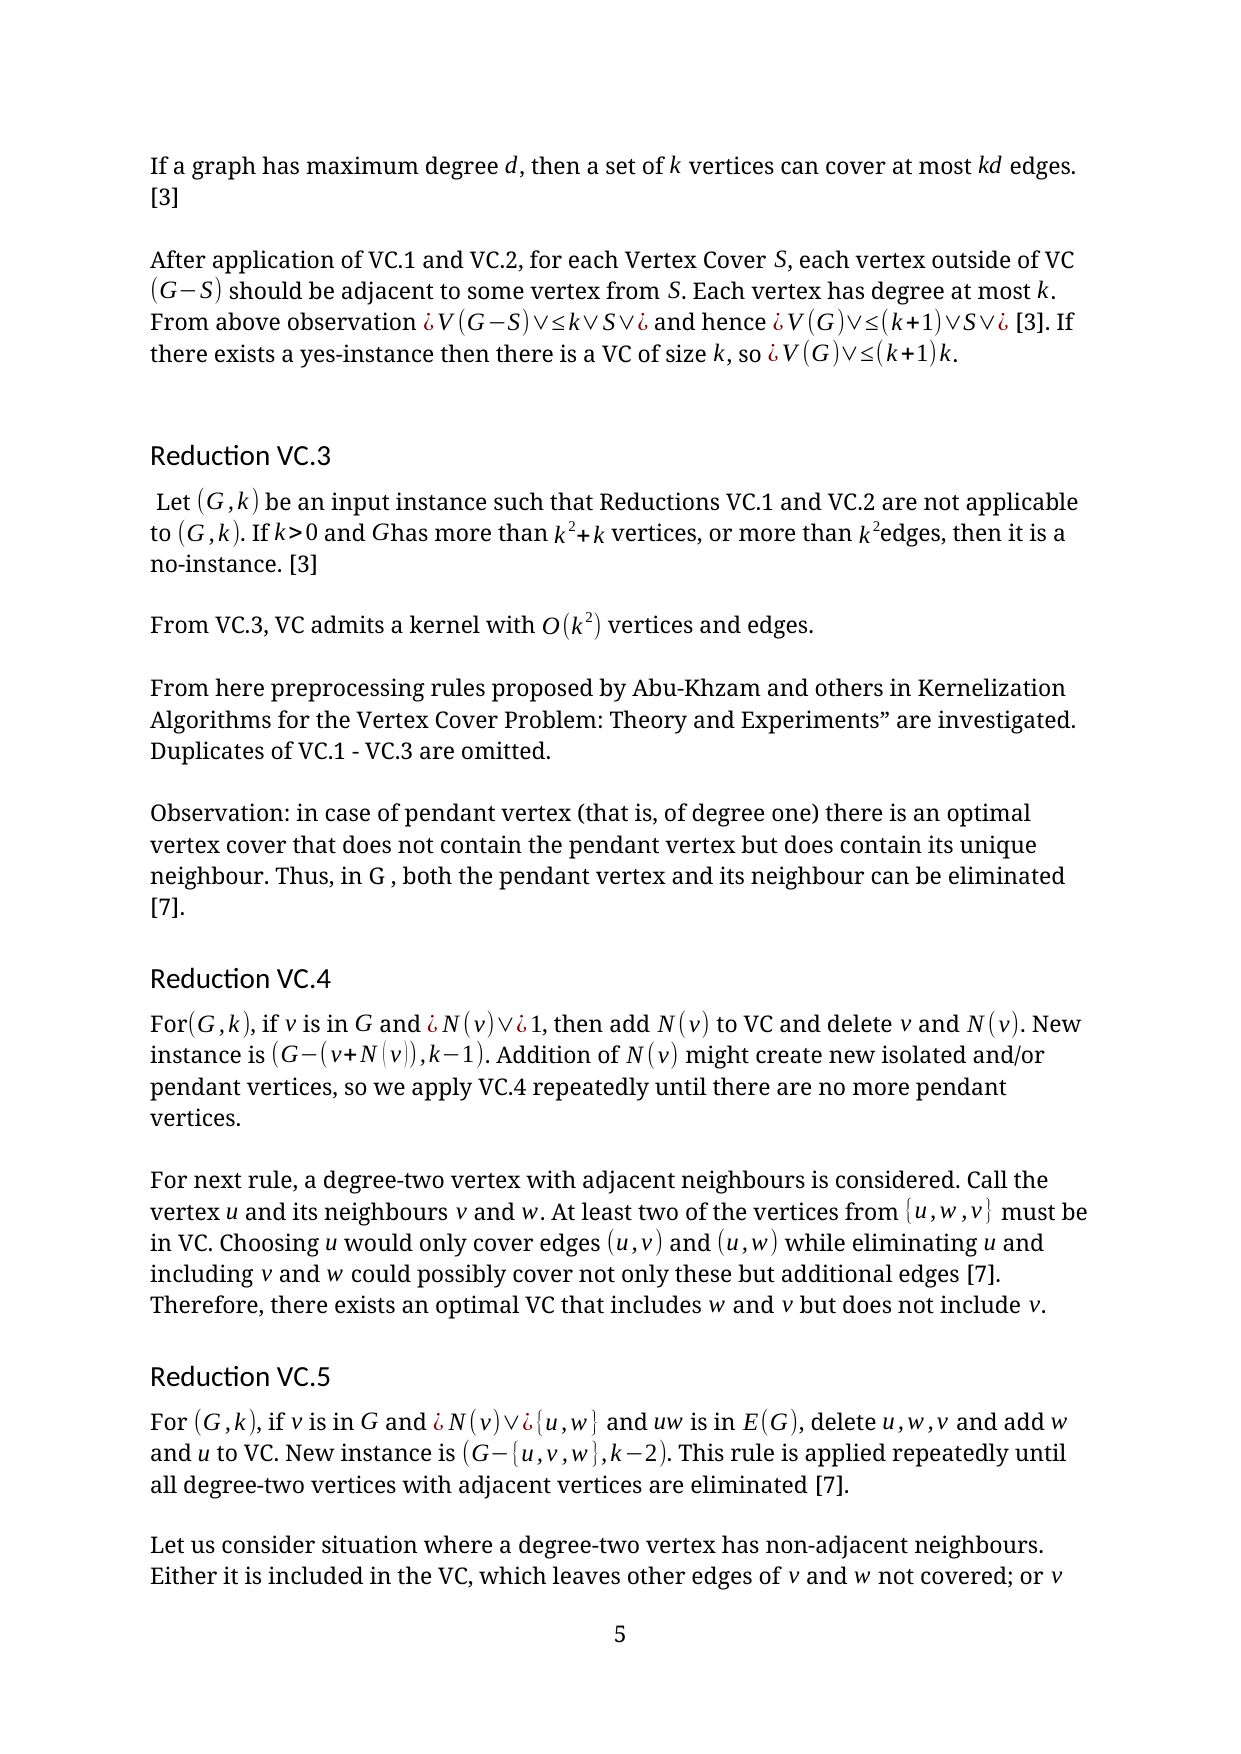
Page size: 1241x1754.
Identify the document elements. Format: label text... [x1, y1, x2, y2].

text If a graph has maximum degree , then a set of vertices can cover at most edges. [3] [150, 150, 1090, 212]
subtitle Reduction VC.5 [150, 1358, 1090, 1393]
text For , if is in and and is in , delete and add and to VC. New instance is . This rule is applied repeatedly until all degree-two vertices with adjacent vertices are eliminated [7]. [150, 1406, 1090, 1500]
text Therefore, there exists an optimal VC that includes and but does not include . [150, 1289, 1090, 1320]
subtitle Reduction VC.4 [150, 960, 1090, 995]
text Observation: in case of pendant vertex (that is, of degree one) there is an optimal vertex cover that does not contain the pendant vertex but does contain its unique neighbour. Thus, in G , both the pendant vertex and its neighbour can be eliminated [7]. [150, 797, 1090, 922]
subtitle Reduction VC.3 [150, 437, 1090, 473]
text From here preprocessing rules proposed by Abu-Khzam and others in Kernelization Algorithms for the Vertex Cover Problem: Theory and Experiments” are investigated. Duplicates of VC.1 - VC.3 are omitted. [150, 672, 1090, 766]
text For, if is in and , then add to VC and delete and . New instance is . Addition of might create new isolated and/or pendant vertices, so we apply VC.4 repeatedly until there are no more pendant vertices. [150, 1008, 1090, 1133]
text Let be an input instance such that Reductions VC.1 and VC.2 are not applicable to . If and has more than vertices, or more than edges, then it is a no-instance. [3] [150, 486, 1090, 579]
text After application of VC.1 and VC.2, for each Vertex Cover , each vertex outside of VC should be adjacent to some vertex from . Each vertex has degree at most . From above observation and hence [3]. If there exists a yes-instance then there is a VC of size , so . [150, 244, 1090, 369]
text From VC.3, VC admits a kernel with vertices and edges. [150, 608, 1090, 641]
text For next rule, a degree-two vertex with adjacent neighbours is considered. Call the vertex and its neighbours and . At least two of the vertices from must be in VC. Choosing would only cover edges and while eliminating and including and could possibly cover not only these but additional edges [7]. [150, 1164, 1090, 1289]
